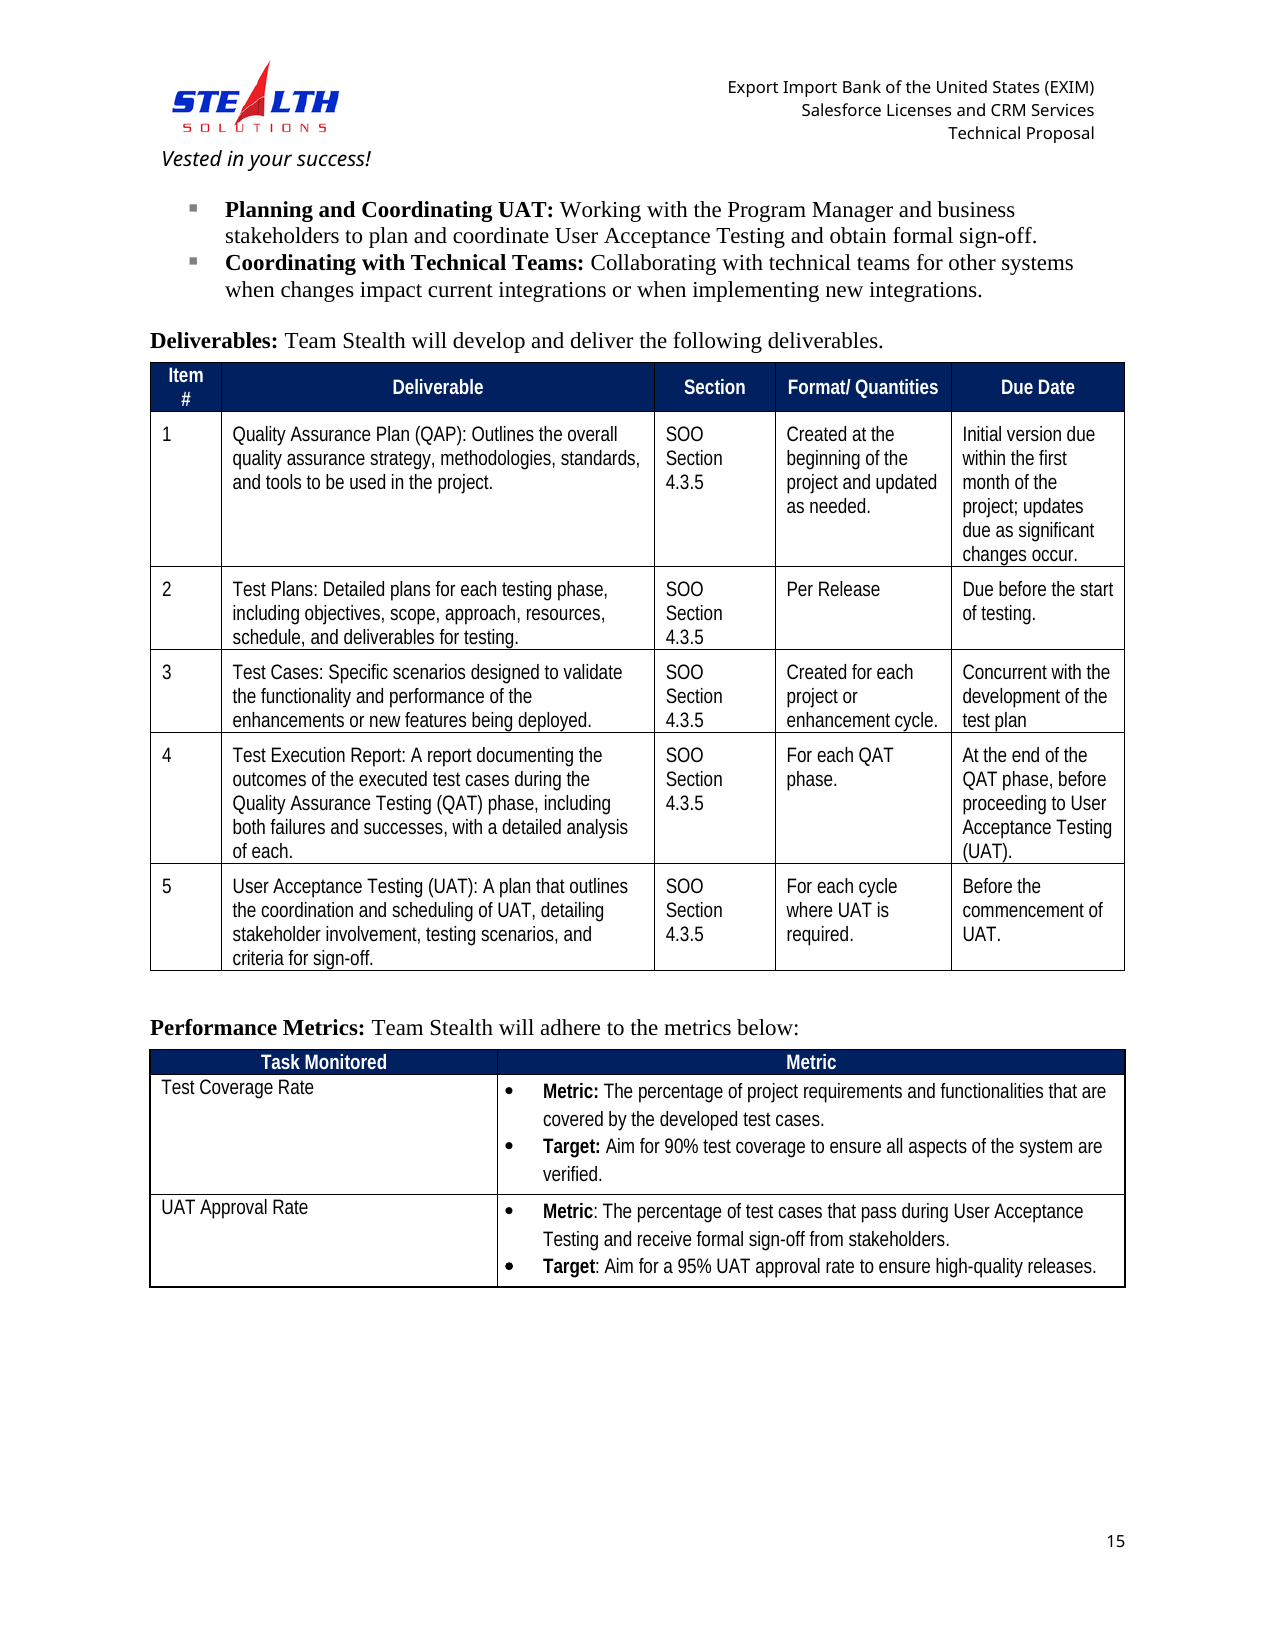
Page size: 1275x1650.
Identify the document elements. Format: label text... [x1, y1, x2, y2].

table_header Metric [498, 1050, 1124, 1074]
table_cell Before the commencement of UAT. [952, 864, 1124, 970]
table_cell 1 [151, 412, 221, 566]
table_cell Initial version due within the first month of the project; updates due as significant changes occur. [952, 412, 1124, 566]
table_header Item # [151, 363, 221, 411]
table_cell Test Coverage Rate [151, 1075, 497, 1194]
table_cell Test Execution Report: A report documenting the outcomes of the executed test cases during the Quality Assurance Testing (QAT) phase, including both failures and successes, with a detailed analysis of each. [222, 733, 654, 863]
table_cell 2 [151, 567, 221, 649]
table_header Deliverable [222, 363, 654, 411]
text Performance Metrics: Team Stealth will adhere to the metrics below: [150, 1014, 1125, 1040]
table_cell Quality Assurance Plan (QAP): Outlines the overall quality assurance strategy, methodologies, standards, and tools to be used in the project. [222, 412, 654, 566]
table_cell User Acceptance Testing (UAT): A plan that outlines the coordination and scheduling of UAT, detailing stakeholder involvement, testing scenarios, and criteria for sign-off. [222, 864, 654, 970]
table_cell Created at the beginning of the project and updated as needed. [776, 412, 951, 566]
table_cell UAT Approval Rate [151, 1195, 497, 1286]
table_cell 3 [151, 650, 221, 732]
table_cell 5 [151, 864, 221, 970]
table_cell SOO Section 4.3.5 [655, 733, 775, 863]
table_cell Created for each project or enhancement cycle. [776, 650, 951, 732]
text Deliverables: Team Stealth will develop and deliver the following deliverables. [150, 327, 1125, 353]
table_cell Test Cases: Specific scenarios designed to validate the functionality and performance of the enhancements or new features being deployed. [222, 650, 654, 732]
table_cell SOO Section 4.3.5 [655, 412, 775, 566]
table_cell At the end of the QAT phase, before proceeding to User Acceptance Testing (UAT). [952, 733, 1124, 863]
table_header Task Monitored [151, 1050, 497, 1074]
table_cell Test Plans: Detailed plans for each testing phase, including objectives, scope, approach, resources, schedule, and deliverables for testing. [222, 567, 654, 649]
table_cell Per Release [776, 567, 951, 649]
table_cell For each QAT phase. [776, 733, 951, 863]
table_header Format/ Quantities [776, 363, 951, 411]
table_cell Due before the start of testing. [952, 567, 1124, 649]
table_cell Metric: The percentage of test cases that pass during User Acceptance Testing and receive formal sign-off from stakeholders. Target: Aim for a 95% UAT approval rate to ensure high-quality releases. [498, 1195, 1124, 1286]
table_cell Metric: The percentage of project requirements and functionalities that are covered by the developed test cases. Target: Aim for 90% test coverage to ensure all aspects of the system are verified. [498, 1075, 1124, 1194]
table_cell 4 [151, 733, 221, 863]
text Coordinating with Technical Teams: Collaborating with technical teams for other systems when changes impact current integrations or when implementing new integrations. [187, 249, 1125, 302]
table_cell SOO Section 4.3.5 [655, 567, 775, 649]
table_cell SOO Section 4.3.5 [655, 650, 775, 732]
text Planning and Coordinating UAT: Working with the Program Manager and business stakeholders to plan and coordinate User Acceptance Testing and obtain formal sign-off. [187, 196, 1125, 249]
picture [161, 46, 355, 145]
table_cell SOO Section 4.3.5 [655, 864, 775, 970]
table_header Due Date [952, 363, 1124, 411]
table_cell For each cycle where UAT is required. [776, 864, 951, 970]
table_header Section [655, 363, 775, 411]
table_cell Concurrent with the development of the test plan [952, 650, 1124, 732]
